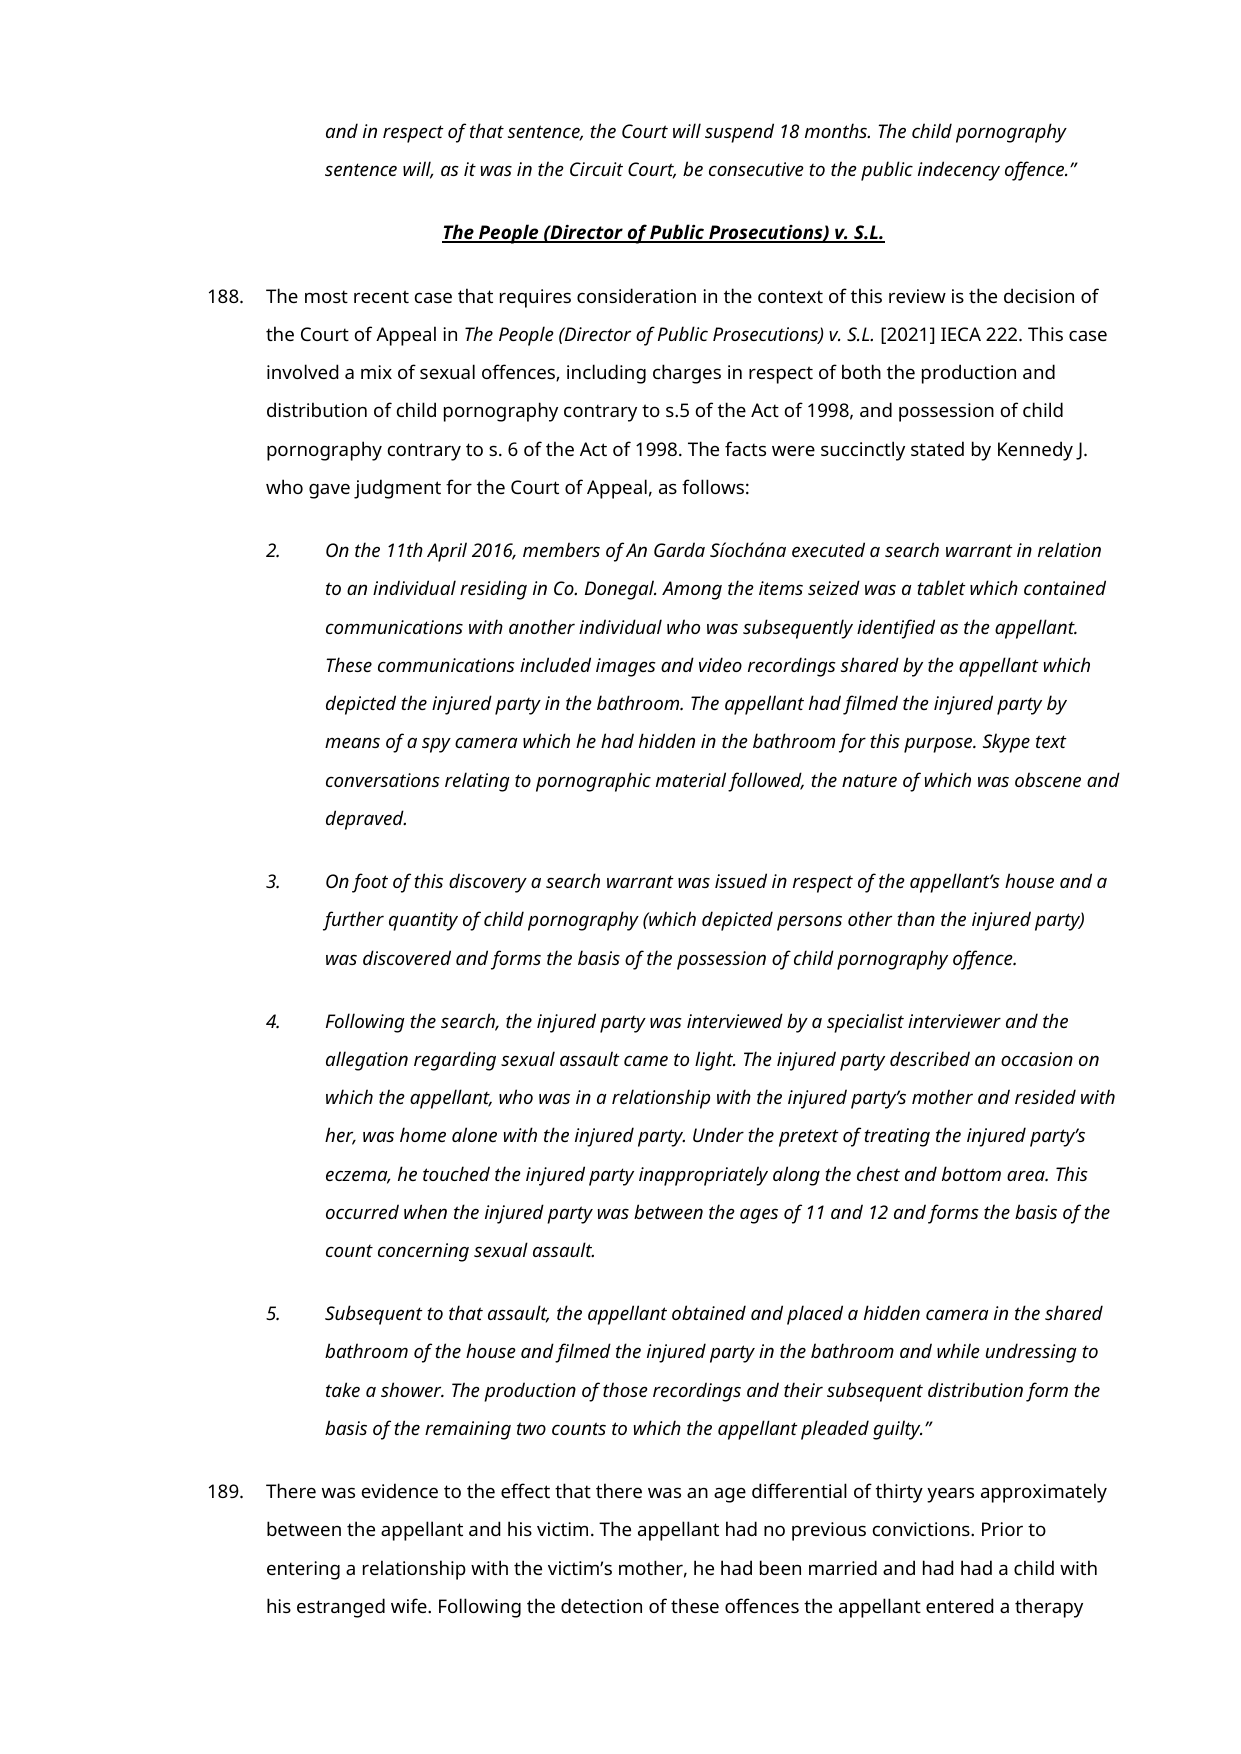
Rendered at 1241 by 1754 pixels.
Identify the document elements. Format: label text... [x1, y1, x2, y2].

text 4. Following the search, the injured party was interviewed by a specialist interviewer and the allegation regarding sexual assault came to light. The injured party described an occasion on which the appellant, who was in a relationship with the injured party’s mother and resided with her, was home alone with the injured party. Under the pretext of treating the injured party’s eczema, he touched the injured party inappropriately along the chest and bottom area. This occurred when the injured party was between the ages of 11 and 12 and forms the basis of the count concerning sexual assault. [266, 1008, 1122, 1263]
text 188. The most recent case that requires consideration in the context of this review is the decision of the Court of Appeal in The People (Director of Public Prosecutions) v. S.L. [2021] IECA 222. This case involved a mix of sexual offences, including charges in respect of both the production and distribution of child pornography contrary to s.5 of the Act of 1998, and possession of child pornography contrary to s. 6 of the Act of 1998. The facts were succinctly stated by Kennedy J. who gave judgment for the Court of Appeal, as follows: [207, 283, 1122, 500]
text 5. Subsequent to that assault, the appellant obtained and placed a hidden camera in the shared bathroom of the house and filmed the injured party in the bathroom and while undressing to take a shower. The production of those recordings and their subsequent distribution form the basis of the remaining two counts to which the appellant pleaded guilty.” [266, 1301, 1122, 1441]
text 2. On the 11th April 2016, members of An Garda Síochána executed a search warrant in relation to an individual residing in Co. Donegal. Among the items seized was a tablet which contained communications with another individual who was subsequently identified as the appellant. These communications included images and video recordings shared by the appellant which depicted the injured party in the bathroom. The appellant had filmed the injured party by means of a spy camera which he had hidden in the bathroom for this purpose. Skype text conversations relating to pornographic material followed, the nature of which was obscene and depraved. [266, 537, 1122, 831]
subtitle The People (Director of Public Prosecutions) v. S.L. [207, 219, 1122, 245]
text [266, 118, 1122, 182]
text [207, 1478, 1122, 1619]
text 3. On foot of this discovery a search warrant was issued in respect of the appellant’s house and a further quantity of child pornography (which depicted persons other than the injured party) was discovered and forms the basis of the possession of child pornography offence. [266, 868, 1122, 970]
